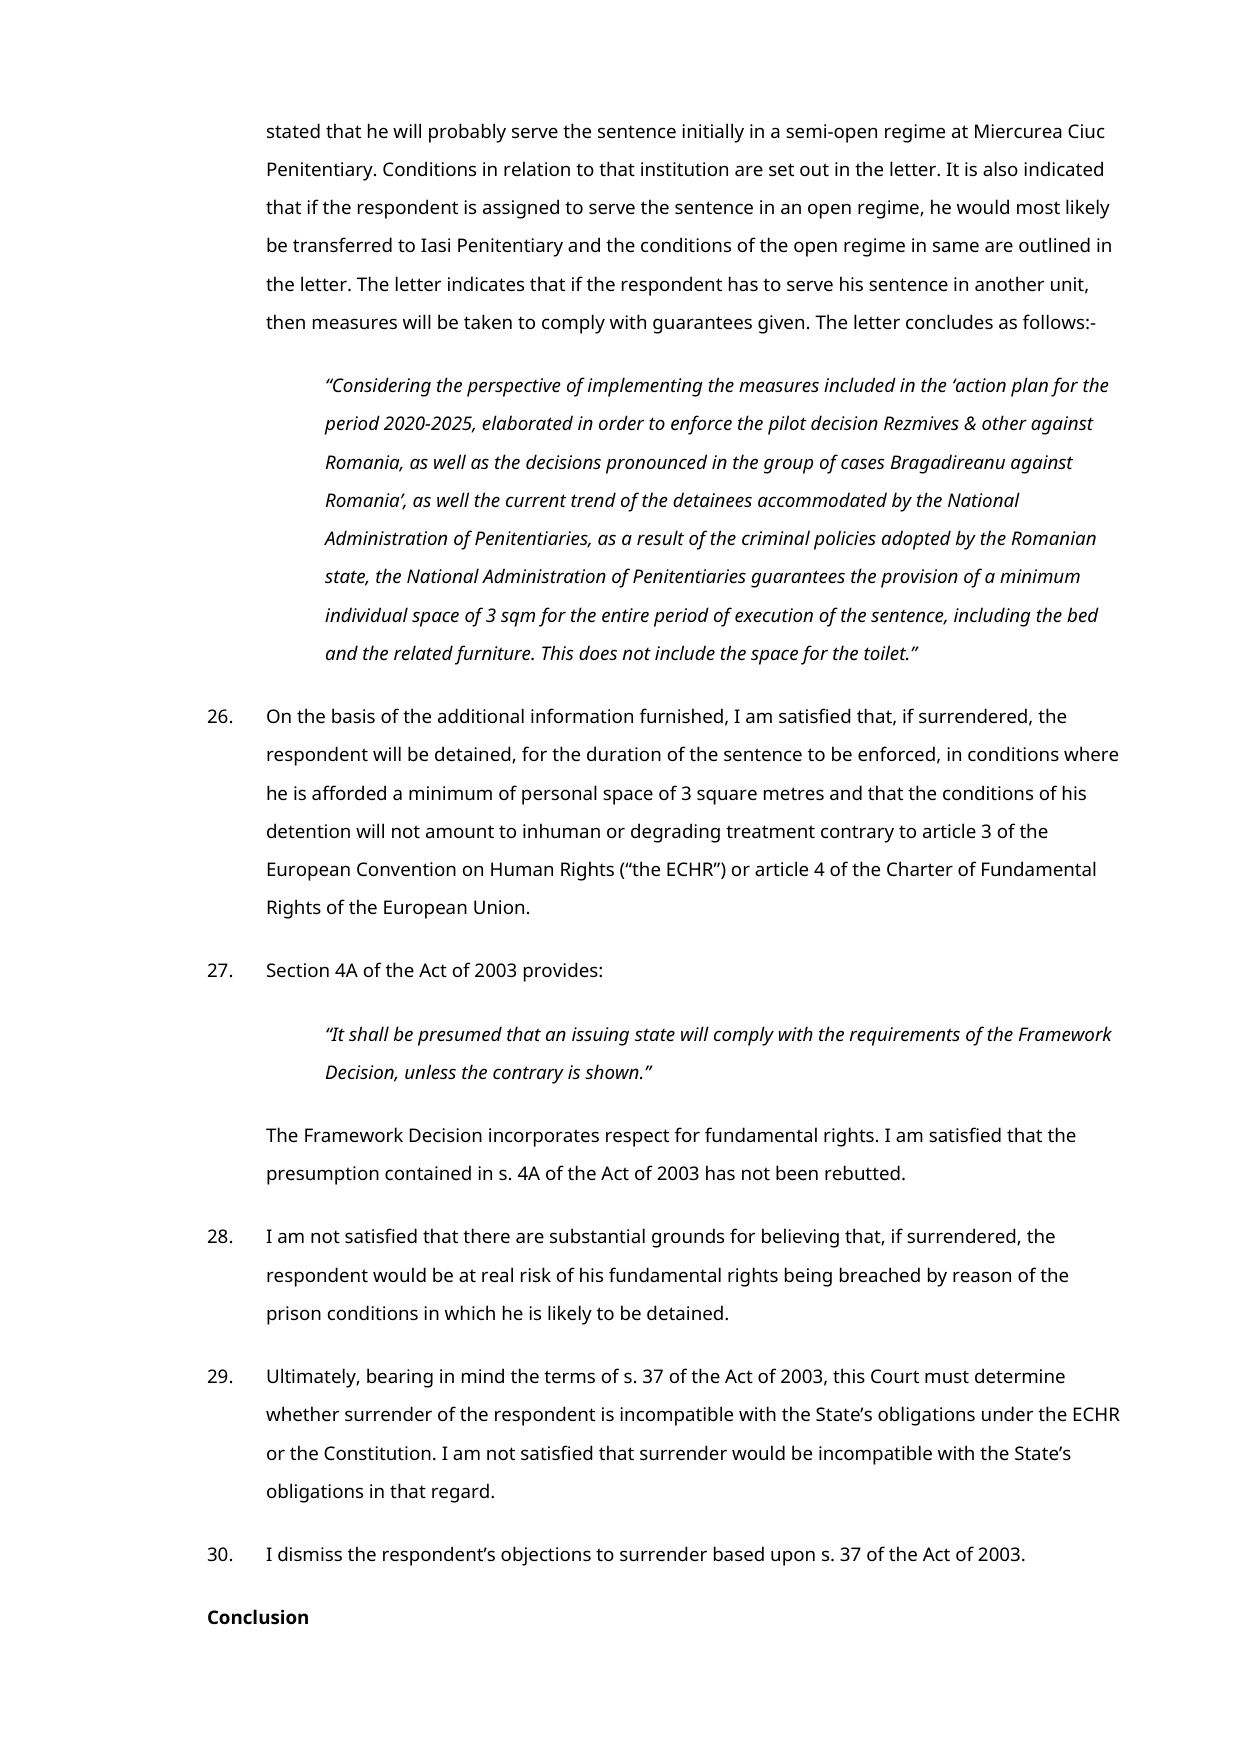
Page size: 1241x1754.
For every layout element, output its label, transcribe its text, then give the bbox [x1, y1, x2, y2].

text “Considering the perspective of implementing the measures included in the ‘action plan for the period 2020-2025, elaborated in order to enforce the pilot decision Rezmives & other against Romania, as well as the decisions pronounced in the group of cases Bragadireanu against Romania’, as well the current trend of the detainees accommodated by the National Administration of Penitentiaries, as a result of the criminal policies adopted by the Romanian state, the National Administration of Penitentiaries guarantees the provision of a minimum individual space of 3 sqm for the entire period of execution of the sentence, including the bed and the related furniture. This does not include the space for the toilet.” [266, 372, 1122, 666]
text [207, 118, 1122, 335]
text The Framework Decision incorporates respect for fundamental rights. I am satisfied that the presumption contained in s. 4A of the Act of 2003 has not been rebutted. [207, 1122, 1122, 1186]
text 30. I dismiss the respondent’s objections to surrender based upon s. 37 of the Act of 2003. [207, 1541, 1122, 1567]
text 26. On the basis of the additional information furnished, I am satisfied that, if surrendered, the respondent will be detained, for the duration of the sentence to be enforced, in conditions where he is afforded a minimum of personal space of 3 square metres and that the conditions of his detention will not amount to inhuman or degrading treatment contrary to article 3 of the European Convention on Human Rights (“the ECHR”) or article 4 of the Charter of Fundamental Rights of the European Union. [207, 703, 1122, 920]
text “It shall be presumed that an issuing state will comply with the requirements of the Framework Decision, unless the contrary is shown.” [266, 1021, 1122, 1085]
text 27. Section 4A of the Act of 2003 provides: [207, 958, 1122, 983]
subtitle Conclusion [207, 1605, 1122, 1630]
text 28. I am not satisfied that there are substantial grounds for believing that, if surrendered, the respondent would be at real risk of his fundamental rights being breached by reason of the prison conditions in which he is likely to be detained. [207, 1224, 1122, 1326]
text 29. Ultimately, bearing in mind the terms of s. 37 of the Act of 2003, this Court must determine whether surrender of the respondent is incompatible with the State’s obligations under the ECHR or the Constitution. I am not satisfied that surrender would be incompatible with the State’s obligations in that regard. [207, 1363, 1122, 1504]
